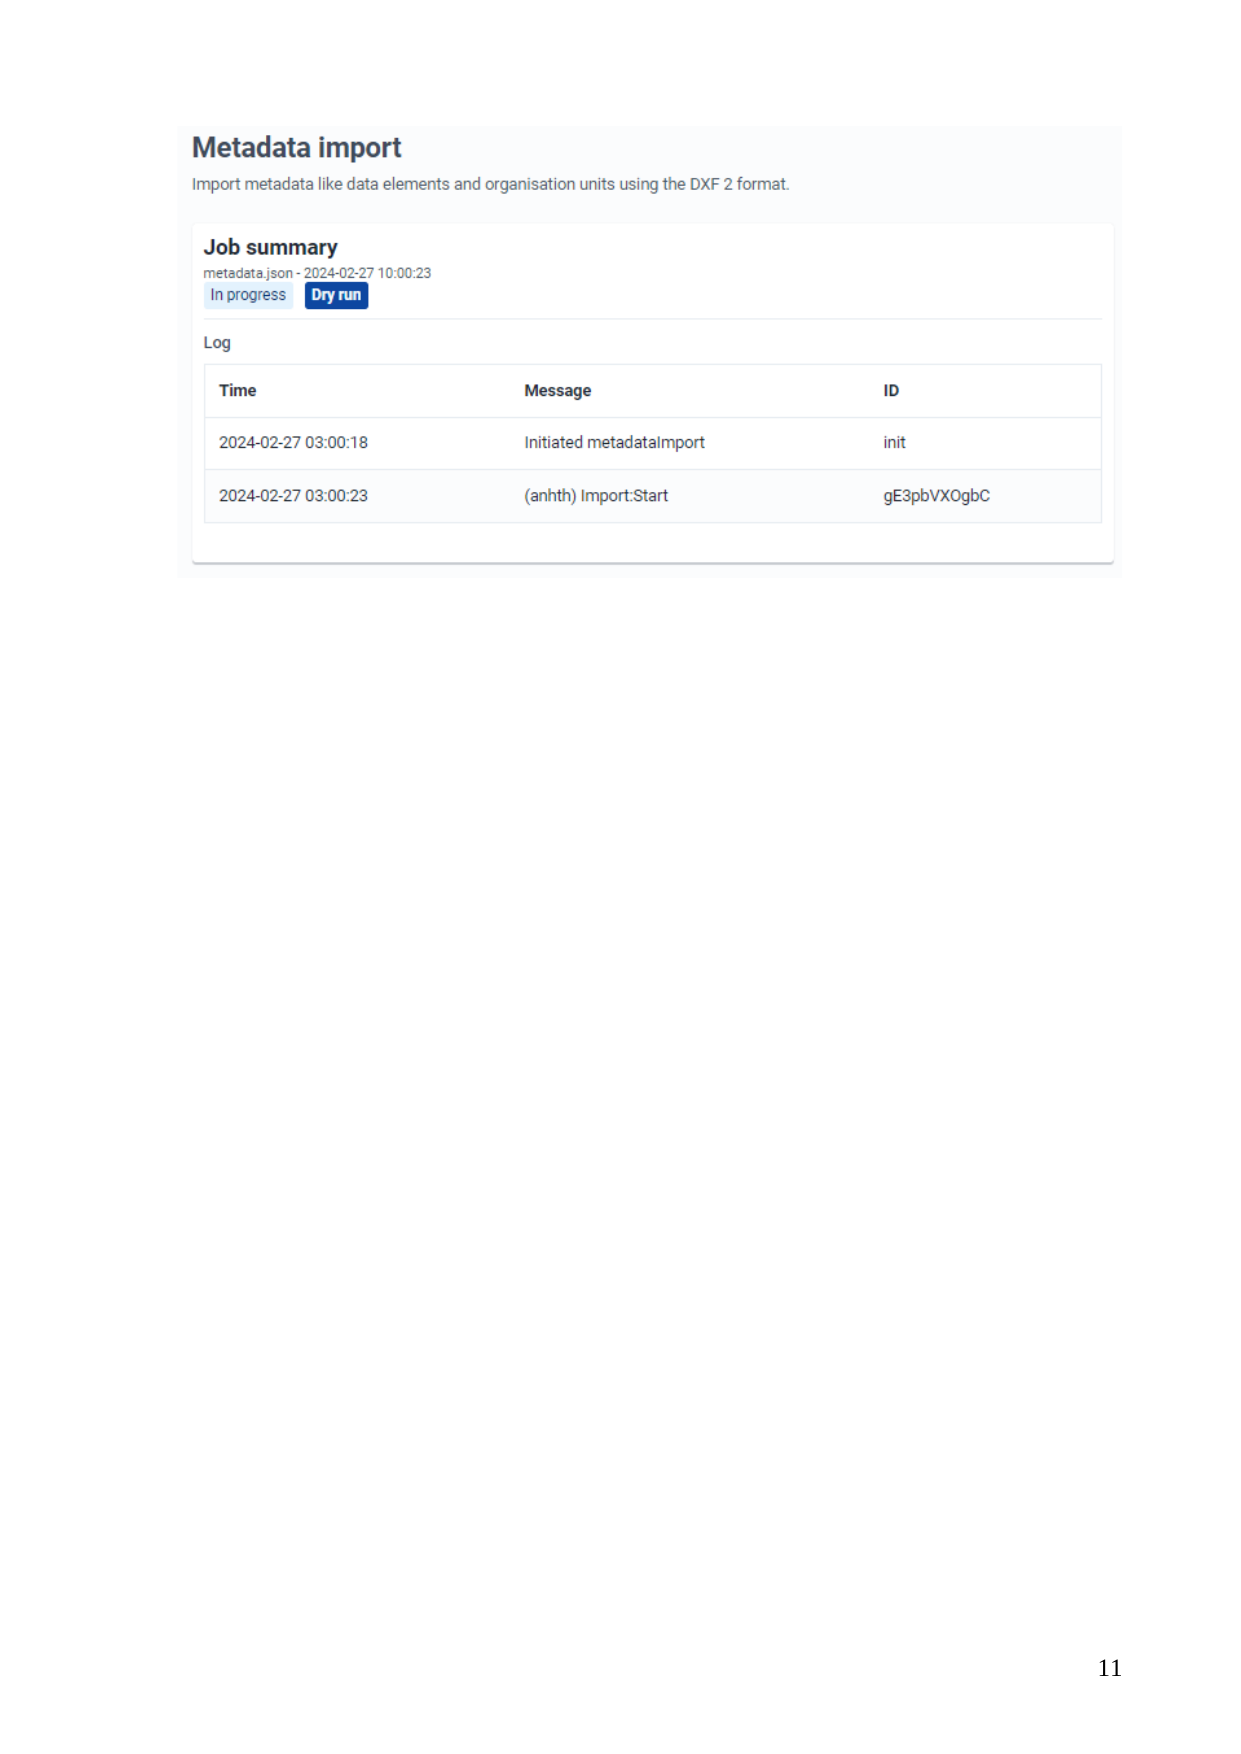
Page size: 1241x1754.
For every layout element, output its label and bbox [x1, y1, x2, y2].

picture [177, 126, 1123, 578]
